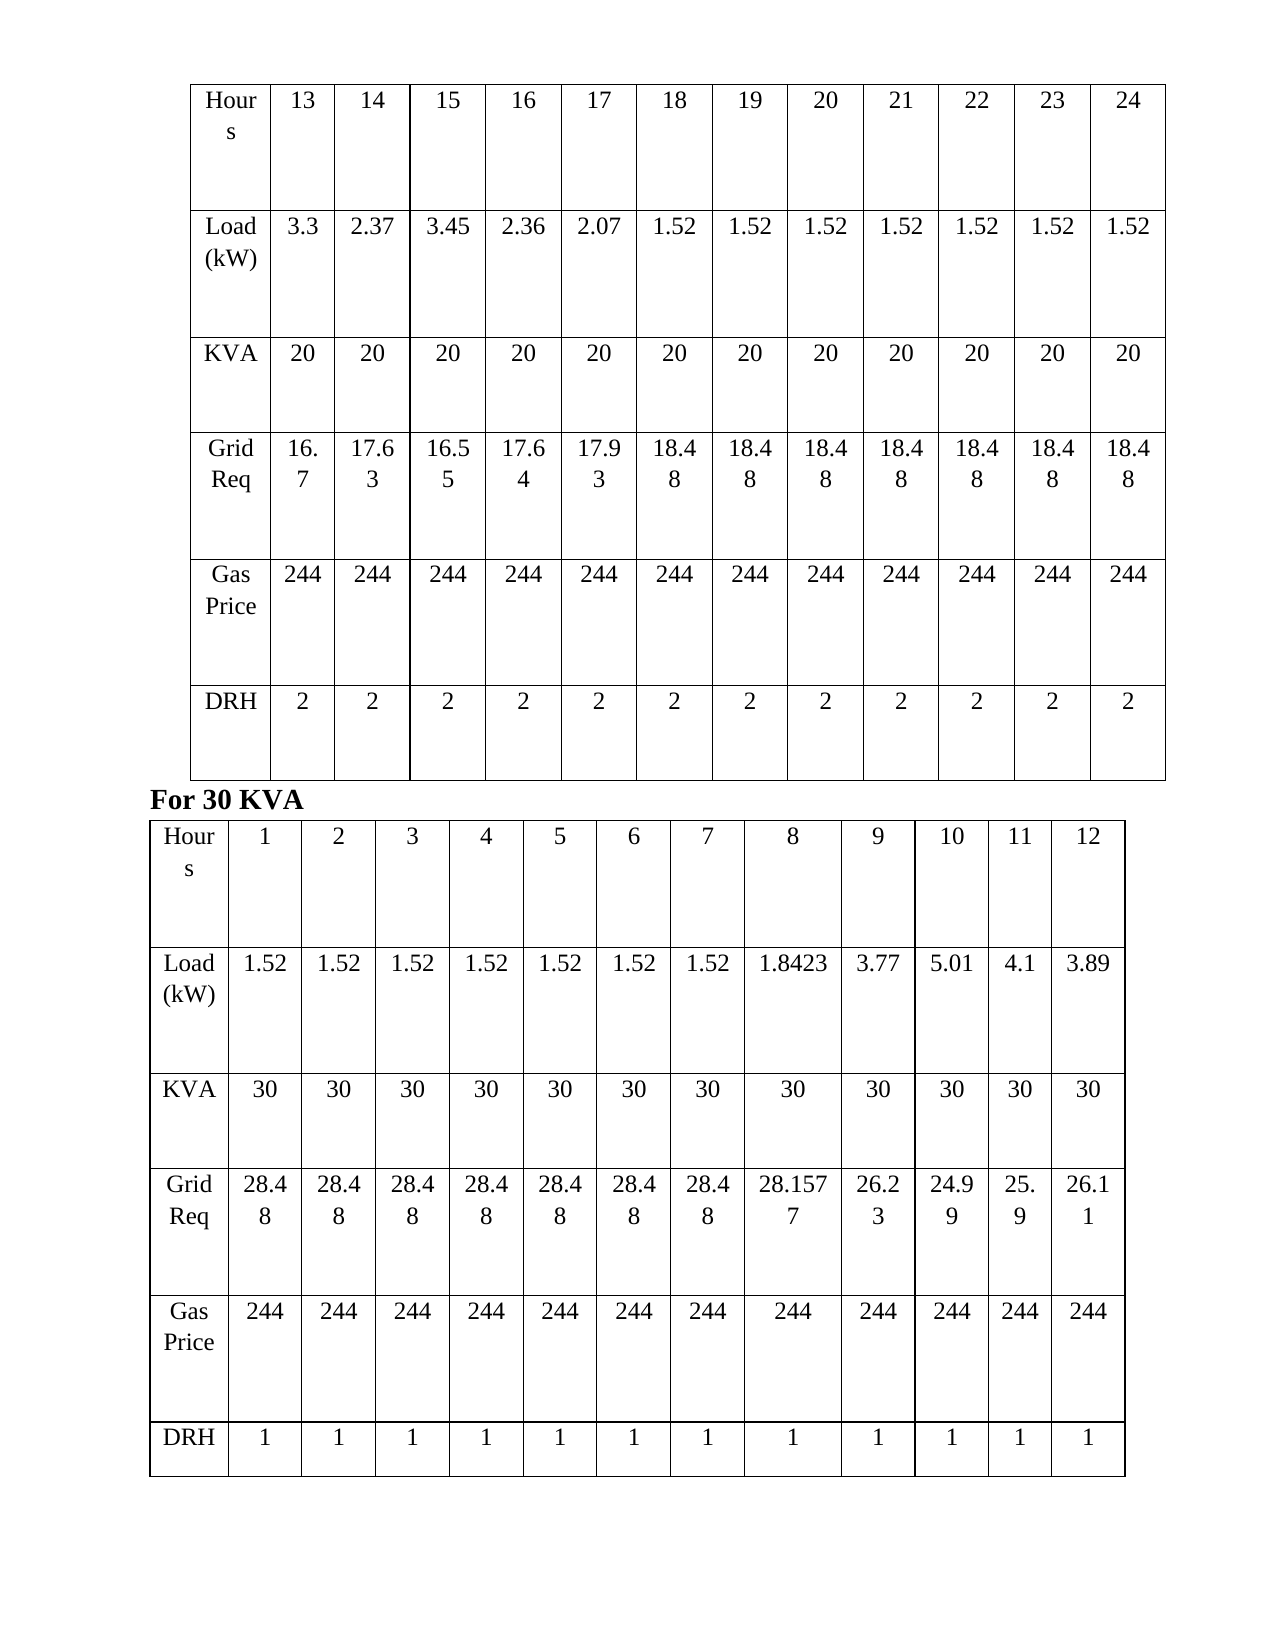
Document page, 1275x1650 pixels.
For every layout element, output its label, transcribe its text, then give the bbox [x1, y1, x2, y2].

table_header 18 [637, 85, 712, 210]
table_cell 18.48 [864, 433, 938, 558]
table_cell 1.52 [1015, 211, 1090, 337]
table_cell 28.48 [671, 1169, 744, 1295]
table_cell 25.9 [989, 1169, 1051, 1295]
table_header 5 [524, 821, 596, 947]
table_cell 244 [939, 560, 1014, 685]
table_cell 20 [637, 338, 712, 432]
table_cell 1.52 [450, 948, 523, 1073]
table_header 14 [335, 85, 409, 210]
table_cell 244 [671, 1296, 744, 1421]
table_cell 1.52 [1091, 211, 1165, 337]
table_cell 20 [939, 338, 1014, 432]
table_cell 30 [989, 1074, 1051, 1168]
table_cell 20 [788, 338, 863, 432]
table_cell 26.11 [1052, 1169, 1124, 1295]
table_header 22 [939, 85, 1014, 210]
table_header 13 [271, 85, 334, 210]
table_cell 1.52 [788, 211, 863, 337]
table_cell 20 [271, 338, 334, 432]
table_cell Grid Req [191, 433, 270, 558]
table_header 17 [562, 85, 636, 210]
table_cell 1.52 [713, 211, 787, 337]
table_header 16 [486, 85, 561, 210]
table_cell 28.48 [376, 1169, 449, 1295]
table_header 1 [229, 821, 301, 947]
table_cell 30 [229, 1074, 301, 1168]
table_cell 244 [450, 1296, 523, 1421]
table_cell 28.48 [229, 1169, 301, 1295]
table_cell 2 [1091, 686, 1165, 780]
table_cell 20 [335, 338, 409, 432]
table_cell 1.8423 [745, 948, 841, 1073]
table_header 9 [842, 821, 914, 947]
table_cell 1 [229, 1423, 301, 1476]
table_header 11 [989, 821, 1051, 947]
table_cell 28.48 [450, 1169, 523, 1295]
table_cell 244 [1015, 560, 1090, 685]
table_cell 2 [335, 686, 409, 780]
table_cell 1 [916, 1423, 988, 1476]
table_cell 2 [939, 686, 1014, 780]
table_cell 244 [637, 560, 712, 685]
table_cell 17.64 [486, 433, 561, 558]
table_cell 244 [229, 1296, 301, 1421]
table_cell 28.48 [597, 1169, 670, 1295]
table_cell 20 [486, 338, 561, 432]
table_cell 2.07 [562, 211, 636, 337]
table_cell 244 [562, 560, 636, 685]
table_cell 28.48 [302, 1169, 375, 1295]
table_cell DRH [191, 686, 270, 780]
table_header 8 [745, 821, 841, 947]
table_cell 28.1577 [745, 1169, 841, 1295]
table_cell 20 [713, 338, 787, 432]
table_cell 1.52 [939, 211, 1014, 337]
table_cell 3.45 [411, 211, 485, 337]
table_cell 1 [842, 1423, 914, 1476]
table_cell 1.52 [637, 211, 712, 337]
table_cell 1.52 [302, 948, 375, 1073]
table_cell 244 [524, 1296, 596, 1421]
table_cell 18.48 [939, 433, 1014, 558]
table_header 12 [1052, 821, 1124, 947]
table_cell 28.48 [524, 1169, 596, 1295]
table_cell 244 [376, 1296, 449, 1421]
table_header 4 [450, 821, 523, 947]
table_cell 244 [745, 1296, 841, 1421]
table_cell 1 [302, 1423, 375, 1476]
table_cell 2 [1015, 686, 1090, 780]
table_cell 1 [376, 1423, 449, 1476]
table_cell 244 [302, 1296, 375, 1421]
table_cell 30 [524, 1074, 596, 1168]
table_cell 2 [411, 686, 485, 780]
table_cell 1.52 [376, 948, 449, 1073]
table_cell Load (kW) [151, 948, 228, 1073]
table_cell 1 [450, 1423, 523, 1476]
table_header 6 [597, 821, 670, 947]
table_cell Gas Price [151, 1296, 228, 1421]
table_cell 2 [562, 686, 636, 780]
table_cell 1 [671, 1423, 744, 1476]
table_header 19 [713, 85, 787, 210]
table_cell KVA [191, 338, 270, 432]
table_header 24 [1091, 85, 1165, 210]
table_cell 244 [335, 560, 409, 685]
table_cell 30 [1052, 1074, 1124, 1168]
table_cell 244 [916, 1296, 988, 1421]
table_cell 20 [562, 338, 636, 432]
table_cell 30 [671, 1074, 744, 1168]
table_cell 1.52 [864, 211, 938, 337]
table_cell 18.48 [637, 433, 712, 558]
table_header 10 [916, 821, 988, 947]
table_cell 20 [1015, 338, 1090, 432]
table_cell 26.23 [842, 1169, 914, 1295]
table_cell 30 [745, 1074, 841, 1168]
table_cell 244 [597, 1296, 670, 1421]
table_cell 2 [713, 686, 787, 780]
table_cell 2 [271, 686, 334, 780]
table_cell 2 [637, 686, 712, 780]
table_cell 20 [411, 338, 485, 432]
table_cell 244 [271, 560, 334, 685]
table_cell 4.1 [989, 948, 1051, 1073]
table_cell KVA [151, 1074, 228, 1168]
text For 30 KVA [150, 194, 1125, 815]
table_cell 244 [788, 560, 863, 685]
table_cell 244 [486, 560, 561, 685]
table_cell 2 [864, 686, 938, 780]
table_cell 1 [524, 1423, 596, 1476]
table_cell 18.48 [713, 433, 787, 558]
table_cell 3.77 [842, 948, 914, 1073]
table_cell 5.01 [916, 948, 988, 1073]
table_cell 30 [597, 1074, 670, 1168]
table_cell 2 [486, 686, 561, 780]
table_header 3 [376, 821, 449, 947]
table_cell 1 [989, 1423, 1051, 1476]
table_cell 20 [864, 338, 938, 432]
table_cell Load (kW) [191, 211, 270, 337]
table_cell 1 [597, 1423, 670, 1476]
table_cell 3.3 [271, 211, 334, 337]
table_cell 30 [376, 1074, 449, 1168]
table_cell 244 [864, 560, 938, 685]
table_cell 1 [1052, 1423, 1124, 1476]
table_cell 2.37 [335, 211, 409, 337]
table_cell 1 [745, 1423, 841, 1476]
table_cell 30 [842, 1074, 914, 1168]
table_cell 30 [916, 1074, 988, 1168]
table_cell 1.52 [671, 948, 744, 1073]
table_cell 2.36 [486, 211, 561, 337]
table_header 21 [864, 85, 938, 210]
table_cell 244 [713, 560, 787, 685]
table_cell Gas Price [191, 560, 270, 685]
table_cell 3.89 [1052, 948, 1124, 1073]
table_cell 16.55 [411, 433, 485, 558]
table_header 7 [671, 821, 744, 947]
table_cell 244 [411, 560, 485, 685]
table_cell 1.52 [524, 948, 596, 1073]
table_cell 244 [842, 1296, 914, 1421]
table_header 15 [411, 85, 485, 210]
table_header Hours [191, 85, 270, 210]
table_header 2 [302, 821, 375, 947]
table_cell 1.52 [597, 948, 670, 1073]
table_cell DRH [151, 1423, 228, 1476]
table_header 23 [1015, 85, 1090, 210]
table_cell 18.48 [1091, 433, 1165, 558]
table_cell 244 [1052, 1296, 1124, 1421]
table_cell 17.63 [335, 433, 409, 558]
table_cell Grid Req [151, 1169, 228, 1295]
table_cell 24.99 [916, 1169, 988, 1295]
table_cell 30 [302, 1074, 375, 1168]
table_header 20 [788, 85, 863, 210]
table_header Hours [151, 821, 228, 947]
table_cell 30 [450, 1074, 523, 1168]
table_cell 244 [1091, 560, 1165, 685]
table_cell 244 [989, 1296, 1051, 1421]
table_cell 16.7 [271, 433, 334, 558]
table_cell 18.48 [1015, 433, 1090, 558]
table_cell 1.52 [229, 948, 301, 1073]
table_cell 17.93 [562, 433, 636, 558]
table_cell 18.48 [788, 433, 863, 558]
table_cell 20 [1091, 338, 1165, 432]
table_cell 2 [788, 686, 863, 780]
